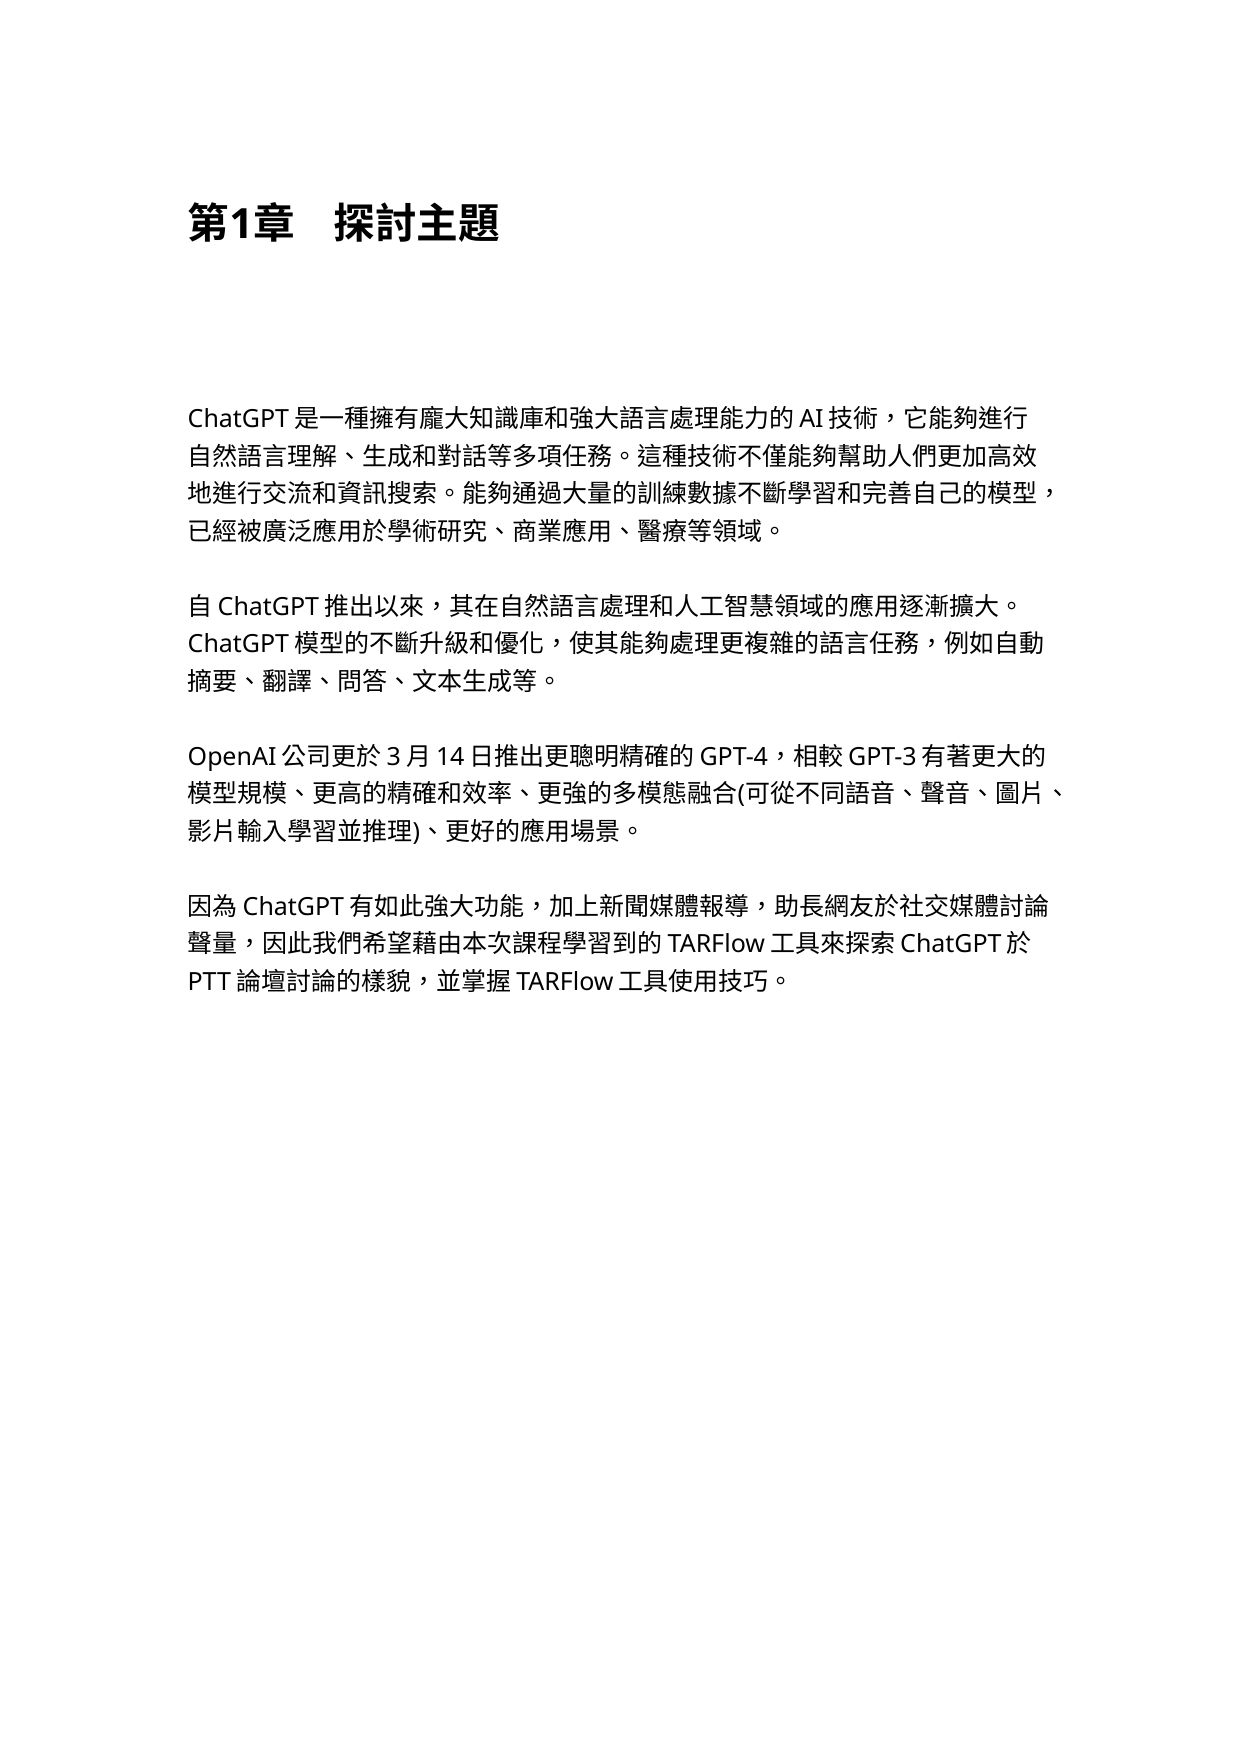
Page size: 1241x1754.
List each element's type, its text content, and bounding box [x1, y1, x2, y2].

text OpenAI公司更於3月14日推出更聰明精確的GPT-4，相較GPT-3有著更大的模型規模、更高的精確和效率、更強的多模態融合(可從不同語音、聲音、圖片、影片輸入學習並推理)、更好的應用場景。 [187, 736, 1053, 848]
text ChatGPT是一種擁有龐大知識庫和強大語言處理能力的AI技術，它能夠進行自然語言理解、生成和對話等多項任務。這種技術不僅能夠幫助人們更加高效地進行交流和資訊搜索。能夠通過大量的訓練數據不斷學習和完善自己的模型，已經被廣泛應用於學術研究、商業應用、醫療等領域。 [187, 398, 1053, 548]
text 自ChatGPT推出以來，其在自然語言處理和人工智慧領域的應用逐漸擴大。ChatGPT模型的不斷升級和優化，使其能夠處理更複雜的語言任務，例如自動摘要、翻譯、問答、文本生成等。 [187, 586, 1053, 698]
subtitle 探討主題 [187, 183, 1053, 258]
text 因為ChatGPT有如此強大功能，加上新聞媒體報導，助長網友於社交媒體討論聲量，因此我們希望藉由本次課程學習到的TARFlow工具來探索ChatGPT於PTT論壇討論的樣貌，並掌握TARFlow工具使用技巧。 [187, 886, 1053, 998]
